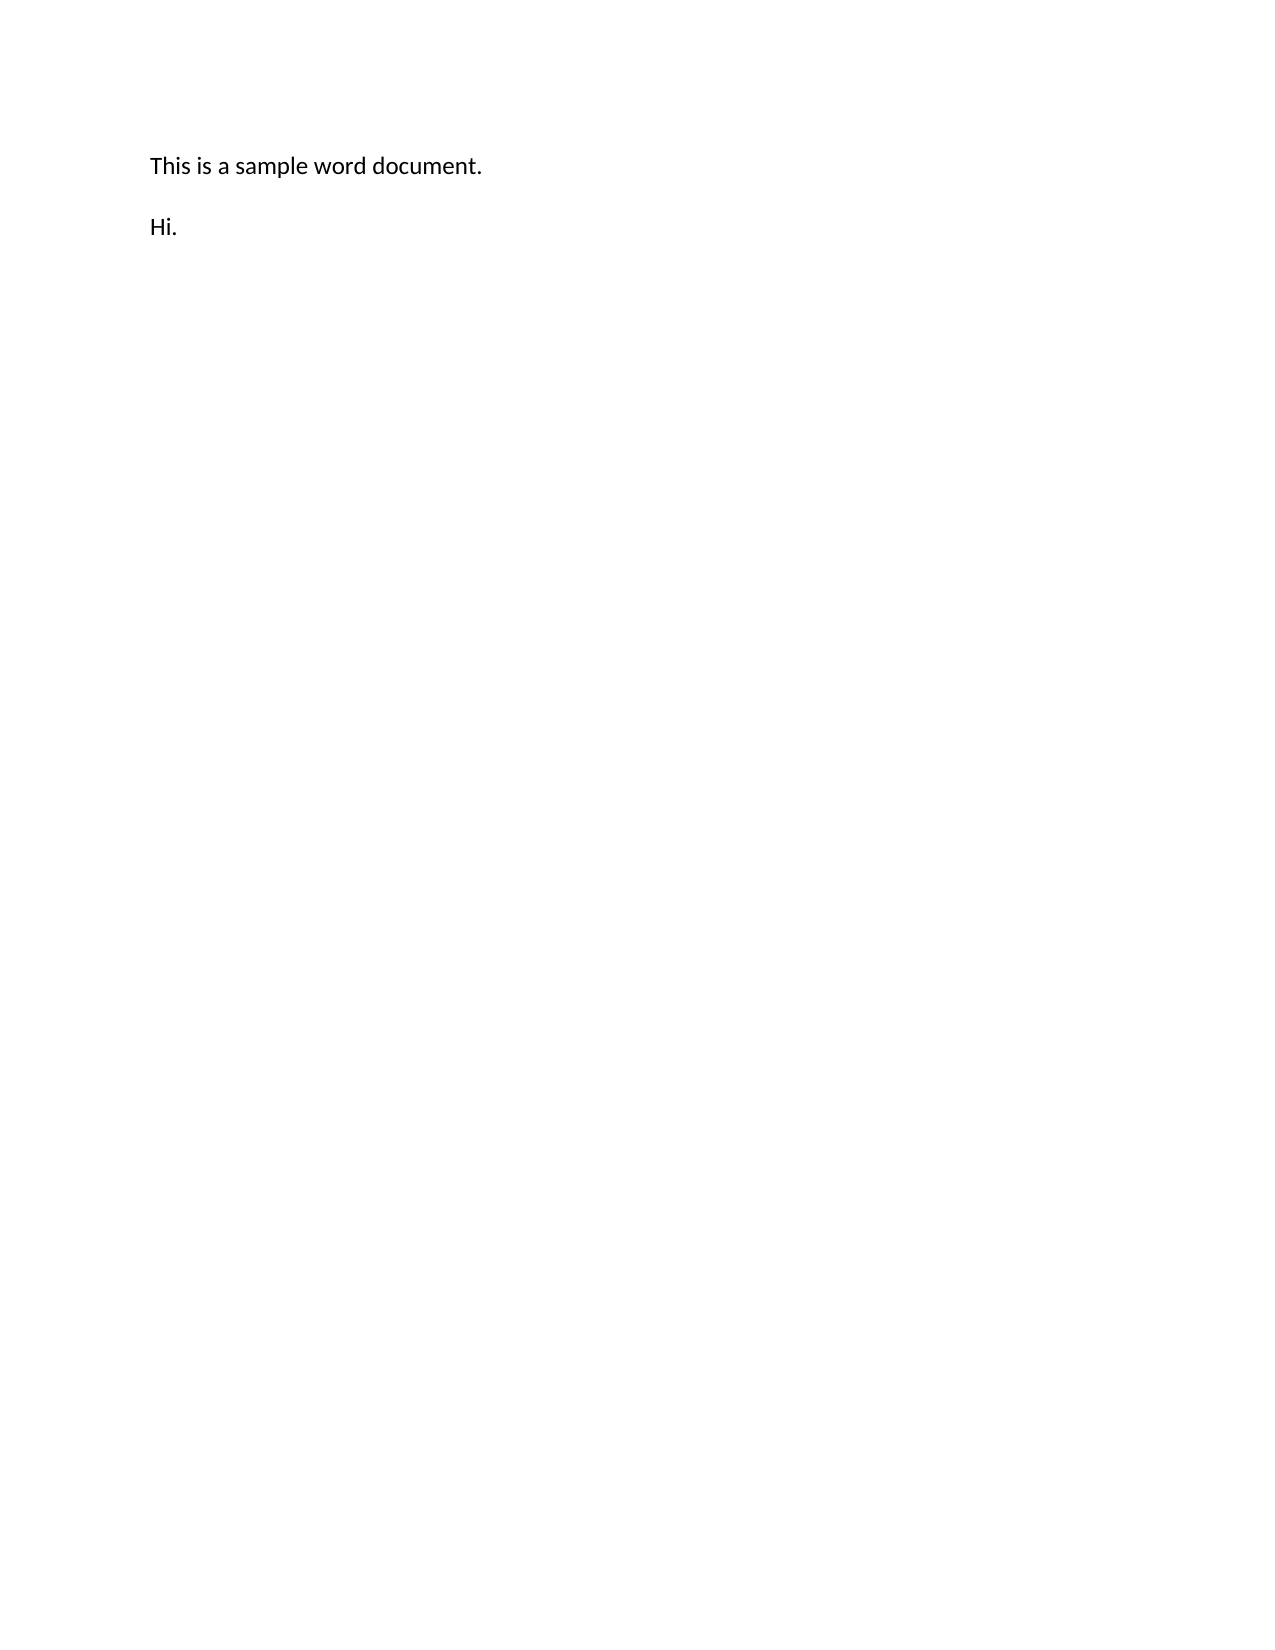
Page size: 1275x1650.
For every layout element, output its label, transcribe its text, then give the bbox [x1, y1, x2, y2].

text This is a sample word document. [150, 150, 1125, 181]
text Hi. [150, 211, 1125, 242]
